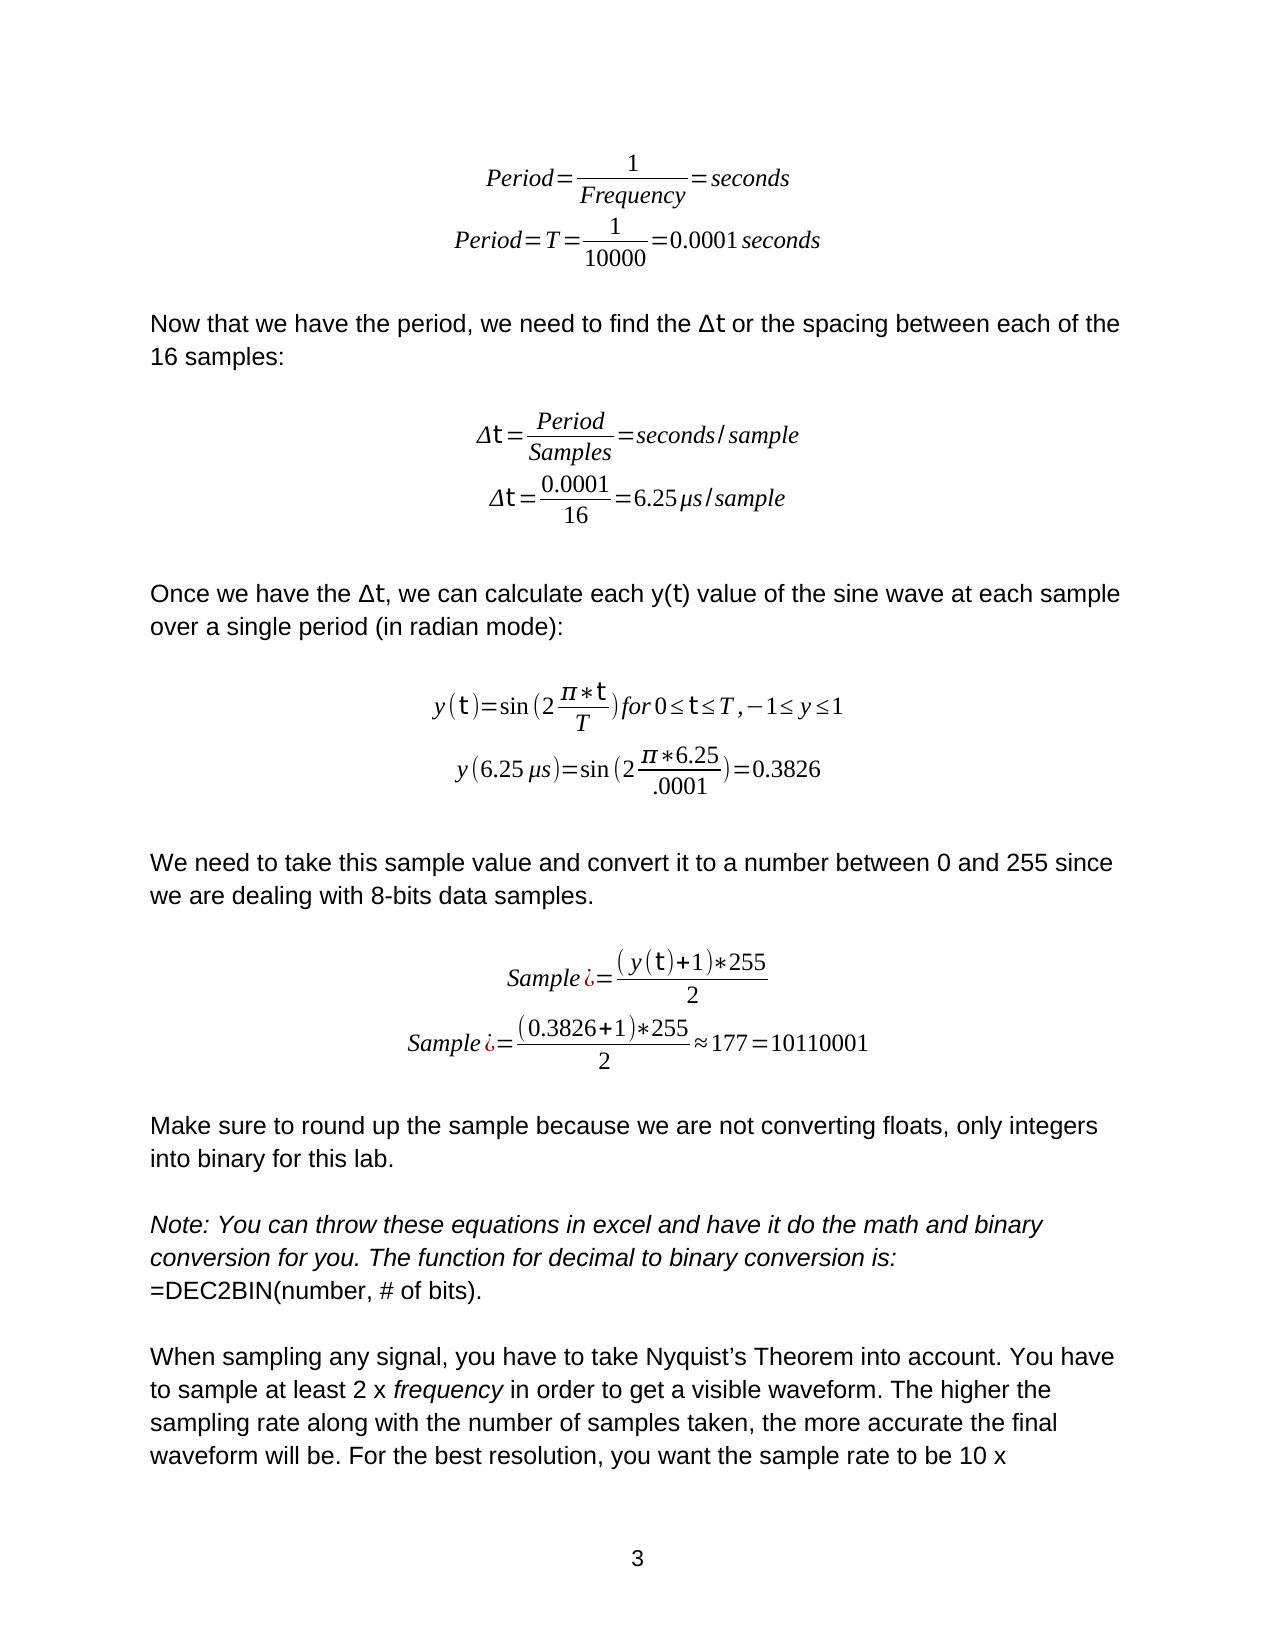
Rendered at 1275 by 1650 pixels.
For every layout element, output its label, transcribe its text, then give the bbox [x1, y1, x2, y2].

text Once we have the Δ𝗍, we can calculate each y(𝗍) value of the sine wave at each sample over a single period (in radian mode): [150, 579, 1125, 641]
text Make sure to round up the sample because we are not converting floats, only integers into binary for this lab. [150, 1111, 1125, 1173]
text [150, 1342, 1125, 1470]
text Note: You can throw these equations in excel and have it do the math and binary conversion for you. The function for decimal to binary conversion is: =DEC2BIN(number, # of bits). [150, 1210, 1125, 1305]
text Now that we have the period, we need to find the Δ𝗍 or the spacing between each of the 16 samples: [150, 309, 1125, 370]
text We need to take this sample value and convert it to a number between 0 and 255 since we are dealing with 8-bits data samples. [150, 848, 1125, 910]
